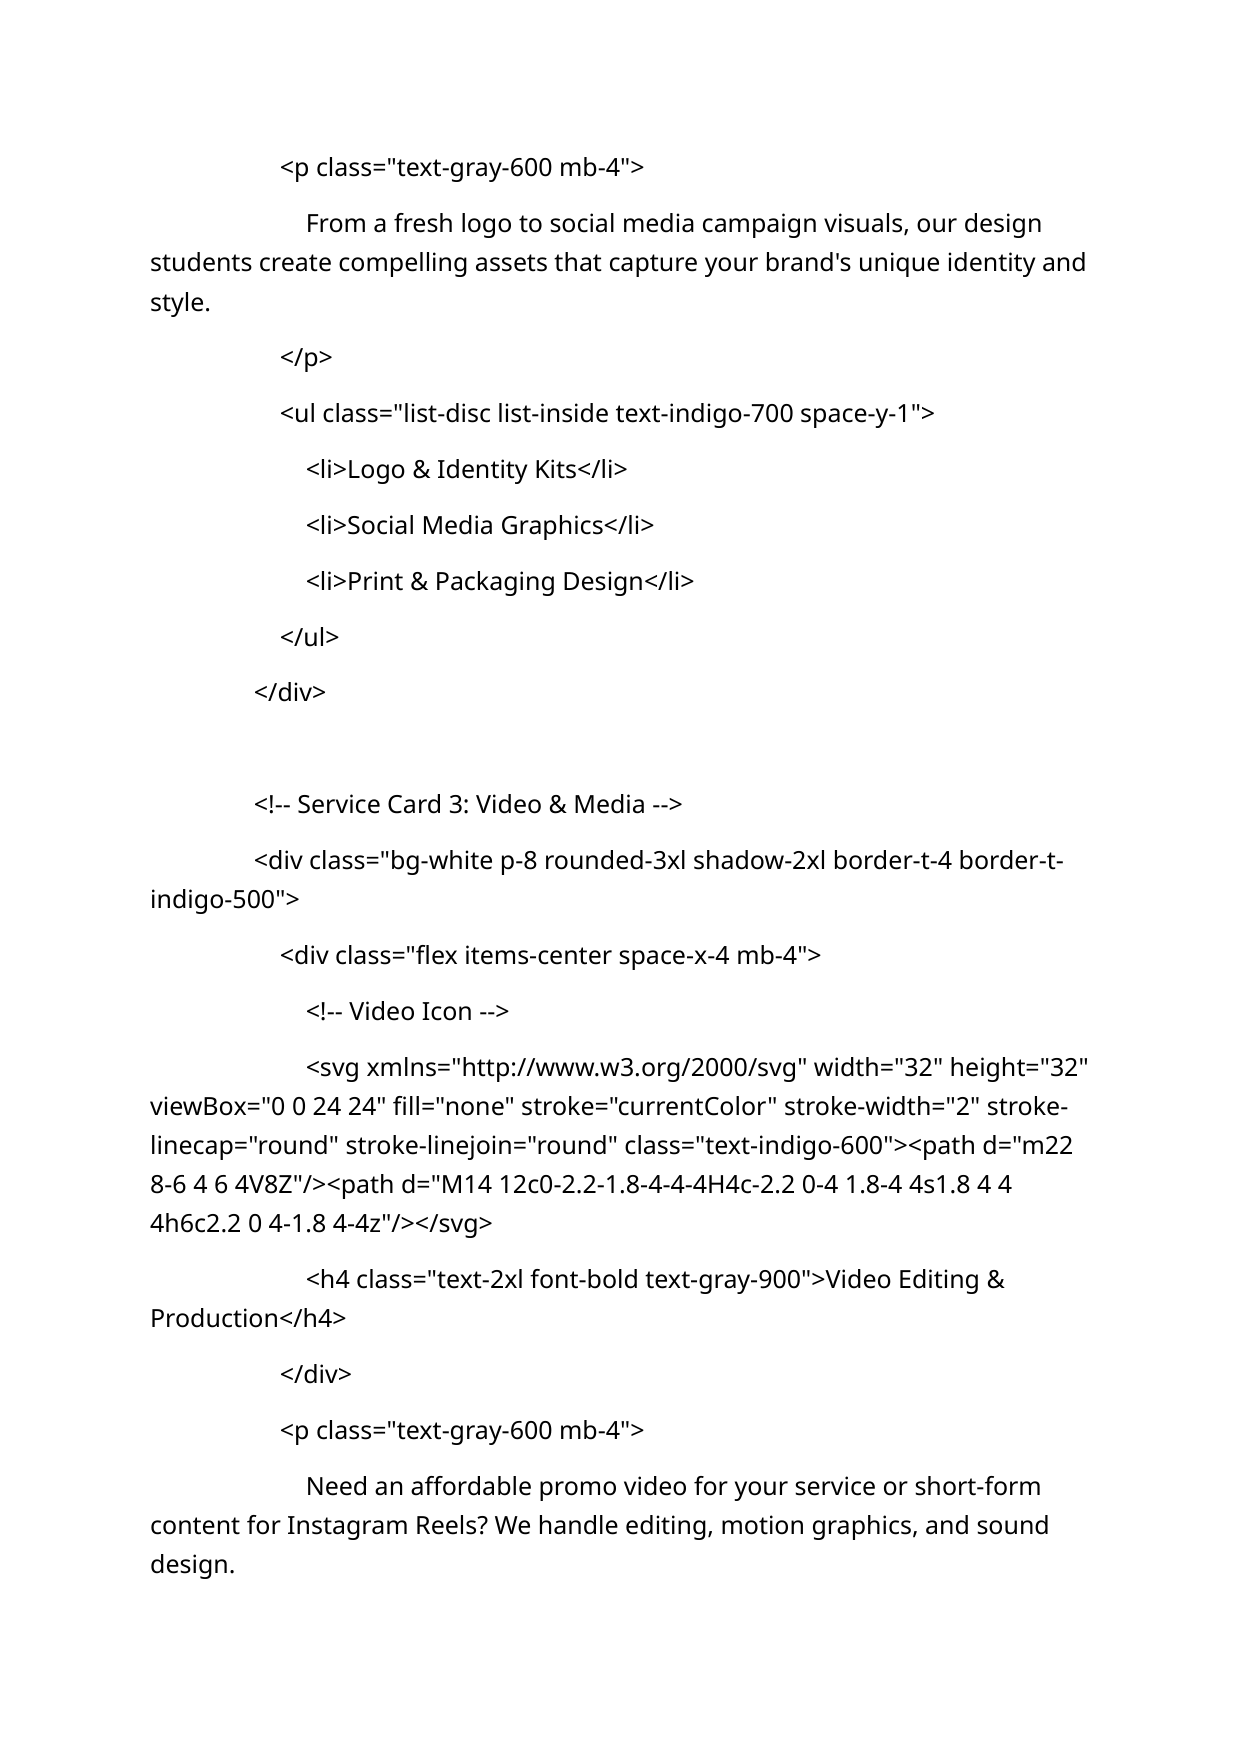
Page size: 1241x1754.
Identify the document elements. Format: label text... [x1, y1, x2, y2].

text </div> [150, 675, 1090, 709]
text <!-- Video Icon --> [150, 993, 1090, 1027]
text <div class="flex items-center space-x-4 mb-4"> [150, 937, 1090, 972]
text <p class="text-gray-600 mb-4"> [150, 1412, 1090, 1447]
text Need an affordable promo video for your service or short-form content for Instagram Reels? We handle editing, motion graphics, and sound design. [150, 1468, 1090, 1581]
text <svg xmlns="http://www.w3.org/2000/svg" width="32" height="32" viewBox="0 0 24 24" fill="none" stroke="currentColor" stroke-width="2" stroke-linecap="round" stroke-linejoin="round" class="text-indigo-600"><path d="m22 8-6 4 6 4V8Z"/><path d="M14 12c0-2.2-1.8-4-4-4H4c-2.2 0-4 1.8-4 4s1.8 4 4 4h6c2.2 0 4-1.8 4-4z"/></svg> [150, 1049, 1090, 1240]
text </p> [150, 340, 1090, 374]
text <li>Print & Packaging Design</li> [150, 563, 1090, 597]
text <h4 class="text-2xl font-bold text-gray-900">Video Editing & Production</h4> [150, 1262, 1090, 1335]
text <li>Social Media Graphics</li> [150, 507, 1090, 542]
text </ul> [150, 619, 1090, 653]
text From a fresh logo to social media campaign visuals, our design students create compelling assets that capture your brand's unique identity and style. [150, 206, 1090, 318]
text <ul class="list-disc list-inside text-indigo-700 space-y-1"> [150, 396, 1090, 430]
text <p class="text-gray-600 mb-4"> [150, 150, 1090, 184]
text <!-- Service Card 3: Video & Media --> [150, 787, 1090, 821]
text <li>Logo & Identity Kits</li> [150, 452, 1090, 486]
text <div class="bg-white p-8 rounded-3xl shadow-2xl border-t-4 border-t-indigo-500"> [150, 842, 1090, 916]
text </div> [150, 1357, 1090, 1391]
